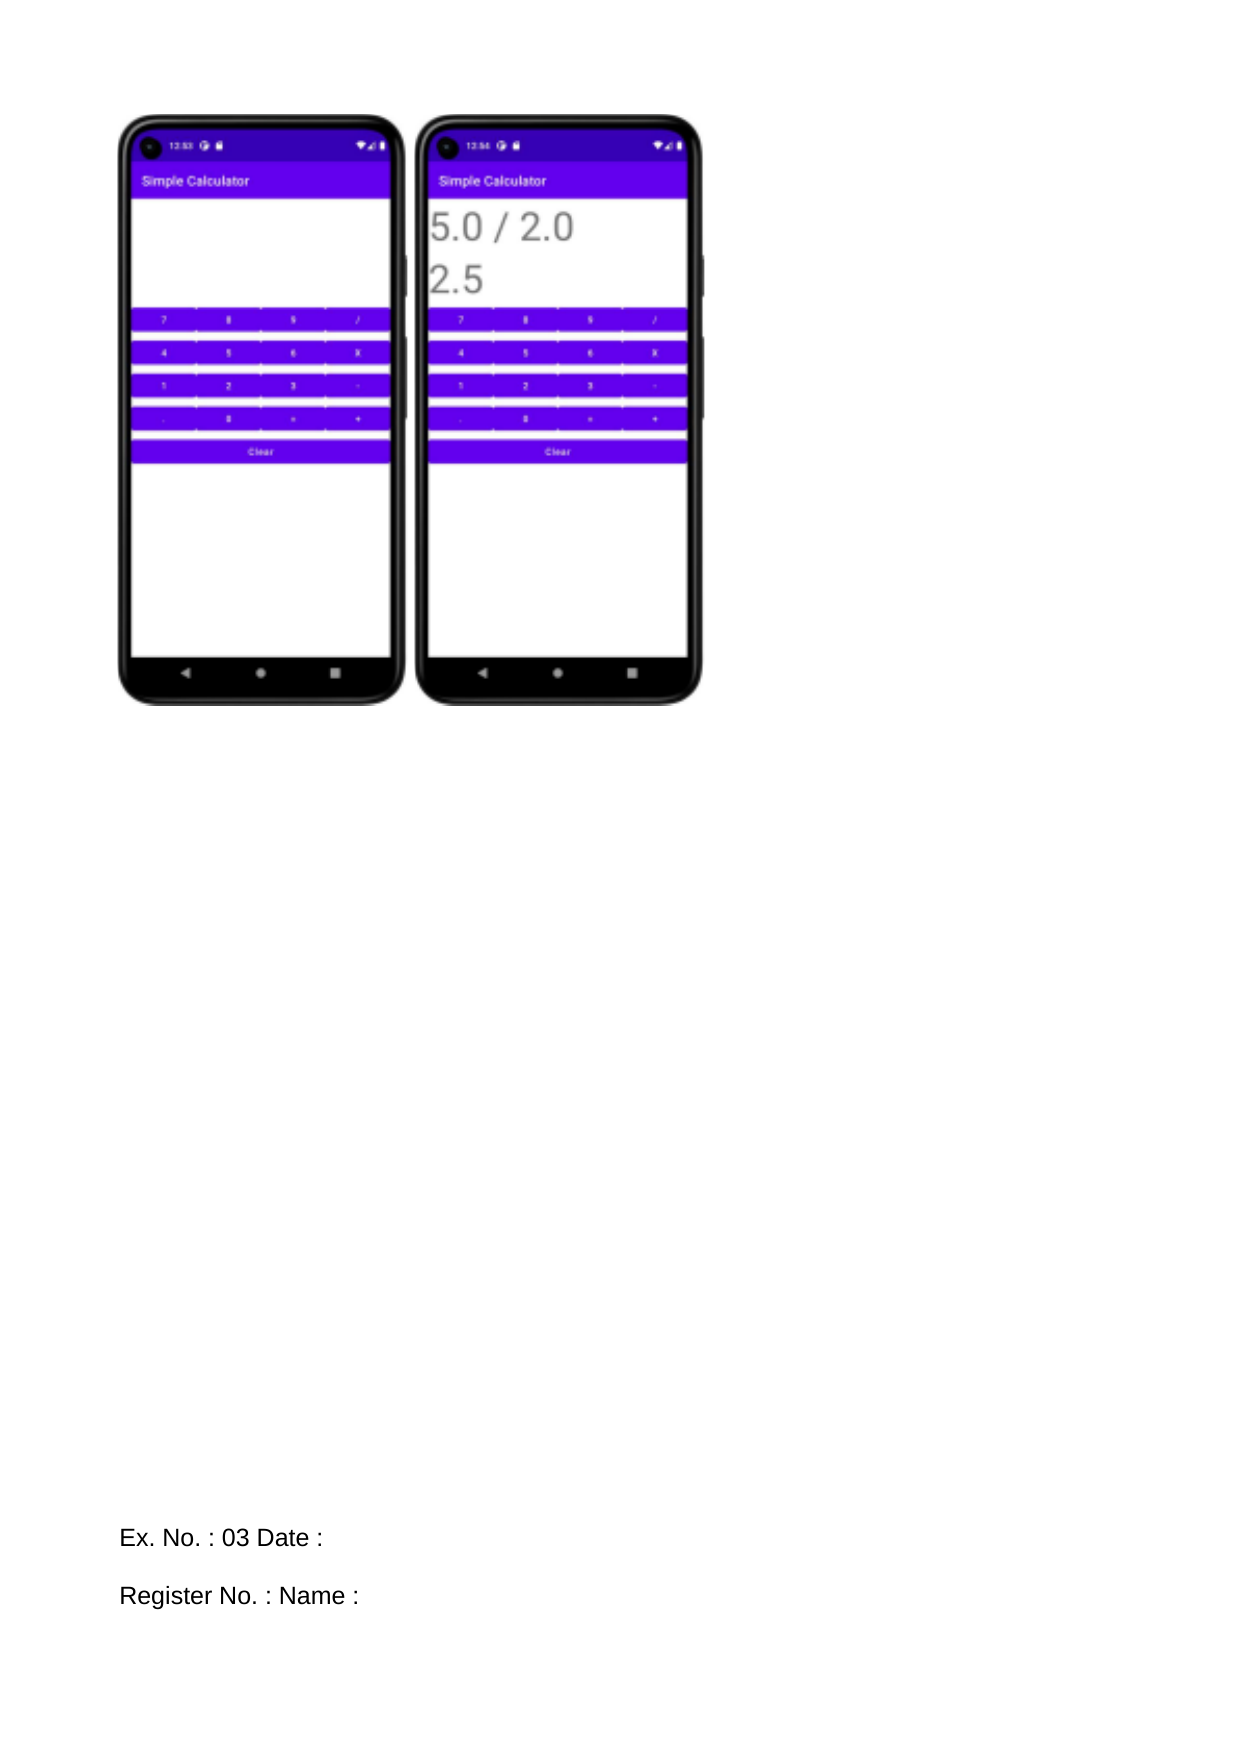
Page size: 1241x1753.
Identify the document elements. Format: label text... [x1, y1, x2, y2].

text Register No. : Name : [119, 1581, 1135, 1609]
picture [117, 114, 408, 706]
text Ex. No. : 03 Date : [119, 1522, 1135, 1551]
picture [414, 114, 705, 706]
